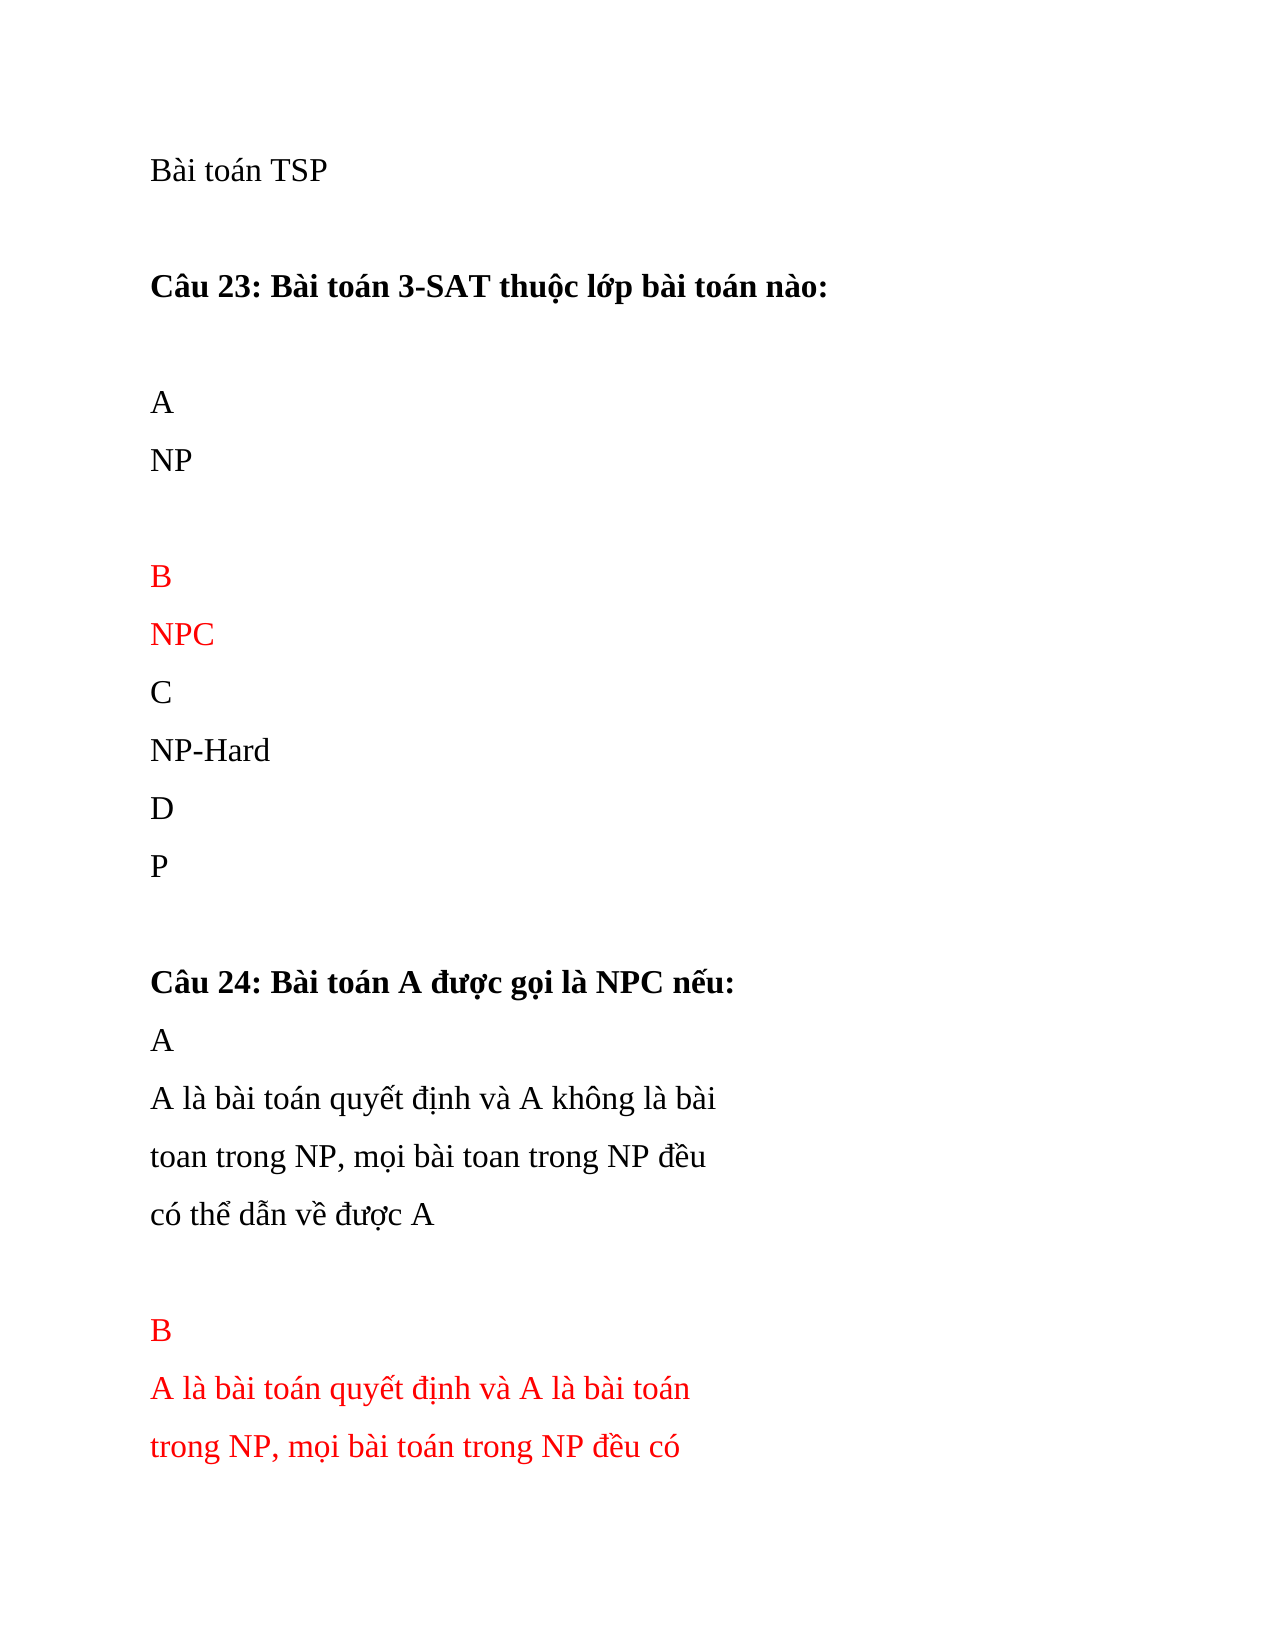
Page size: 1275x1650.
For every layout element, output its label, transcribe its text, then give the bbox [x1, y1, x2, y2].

text toan trong NP, mọi bài toan trong NP đều [150, 1136, 1125, 1175]
text NP [150, 440, 1125, 478]
text C [150, 672, 1125, 711]
text P [150, 846, 1125, 884]
text A [150, 382, 1125, 420]
text Câu 23: Bài toán 3-SAT thuộc lớp bài toán nào: [150, 266, 1125, 304]
text A là bài toán quyết định và A là bài toán [150, 1368, 1125, 1407]
text B [150, 1310, 1125, 1349]
text A [150, 1020, 1125, 1059]
text Bài toán TSP [150, 150, 1125, 188]
text NP-Hard [150, 730, 1125, 768]
text B [150, 556, 1125, 594]
text D [150, 788, 1125, 827]
text Câu 24: Bài toán A được gọi là NPC nếu: [150, 962, 1125, 1001]
text trong NP, mọi bài toán trong NP đều có [150, 1426, 1125, 1465]
text A là bài toán quyết định và A không là bài [150, 1078, 1125, 1117]
text có thể dẫn về được A [150, 1194, 1125, 1233]
text NPC [150, 614, 1125, 652]
